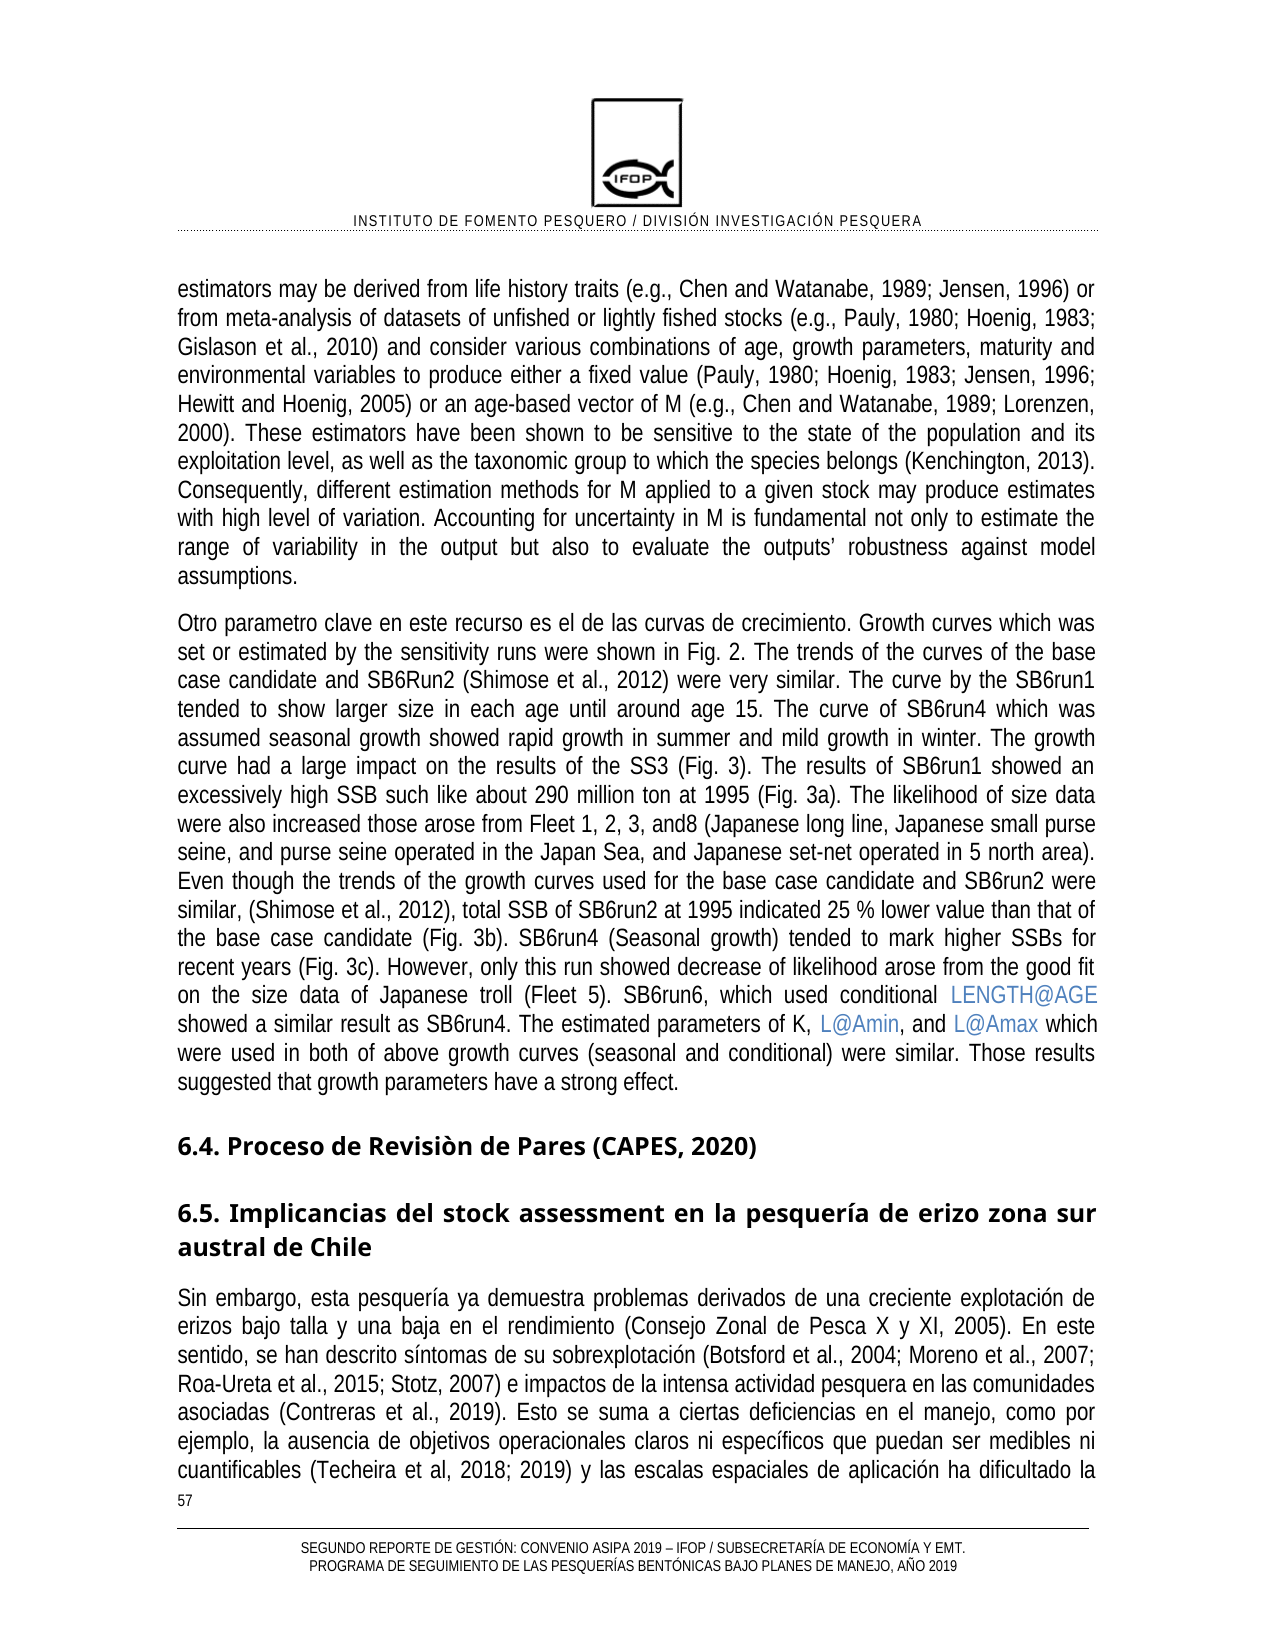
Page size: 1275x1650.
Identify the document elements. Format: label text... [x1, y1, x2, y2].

text Otro parametro clave en este recurso es el de las curvas de crecimiento. Growth curves which was set or estimated by the sensitivity runs were shown in Fig. 2. The trends of the curves of the base case candidate and SB6Run2 (Shimose et al., 2012) were very similar. The curve by the SB6run1 tended to show larger size in each age until around age 15. The curve of SB6run4 which was assumed seasonal growth showed rapid growth in summer and mild growth in winter. The growth curve had a large impact on the results of the SS3 (Fig. 3). The results of SB6run1 showed an excessively high SSB such like about 290 million ton at 1995 (Fig. 3a). The likelihood of size data were also increased those arose from Fleet 1, 2, 3, and8 (Japanese long line, Japanese small purse seine, and purse seine operated in the Japan Sea, and Japanese set-net operated in 5 north area). Even though the trends of the growth curves used for the base case candidate and SB6run2 were similar, (Shimose et al., 2012), total SSB of SB6run2 at 1995 indicated 25 % lower value than that of the base case candidate (Fig. 3b). SB6run4 (Seasonal growth) tended to mark higher SSBs for recent years (Fig. 3c). However, only this run showed decrease of likelihood arose from the good fit on the size data of Japanese troll (Fleet 5). SB6run6, which used conditional LENGTH@AGE showed a similar result as SB6run4. The estimated parameters of K, L@Amin, and L@Amax which were used in both of above growth curves (seasonal and conditional) were similar. Those results suggested that growth parameters have a strong effect. [177, 608, 1098, 1095]
picture [590, 97, 685, 212]
subtitle 6.4. Proceso de Revisiòn de Pares (CAPES, 2020) [177, 1128, 1098, 1162]
subtitle 6.5. Implicancias del stock assessment en la pesquería de erizo zona sur austral de Chile [177, 1196, 1098, 1264]
